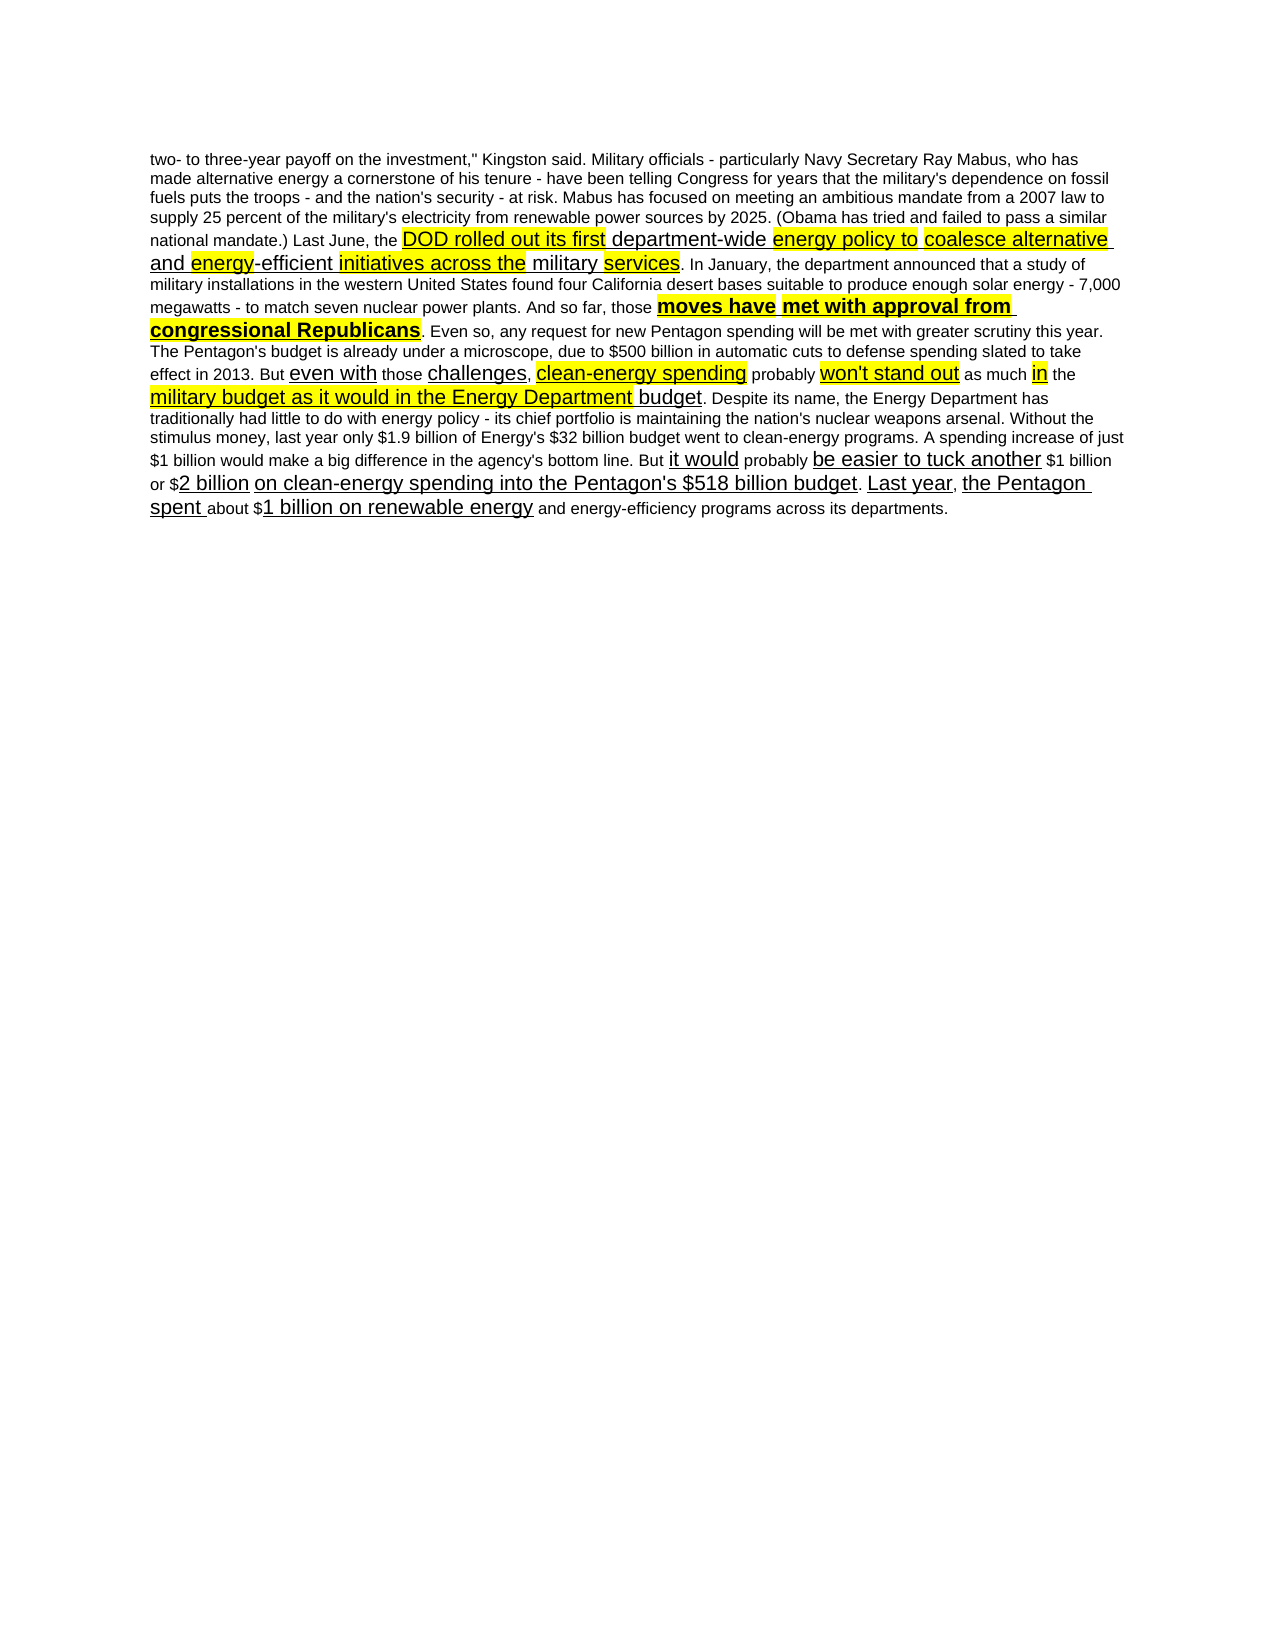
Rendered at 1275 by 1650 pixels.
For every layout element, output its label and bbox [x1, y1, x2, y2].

text [150, 150, 1125, 519]
